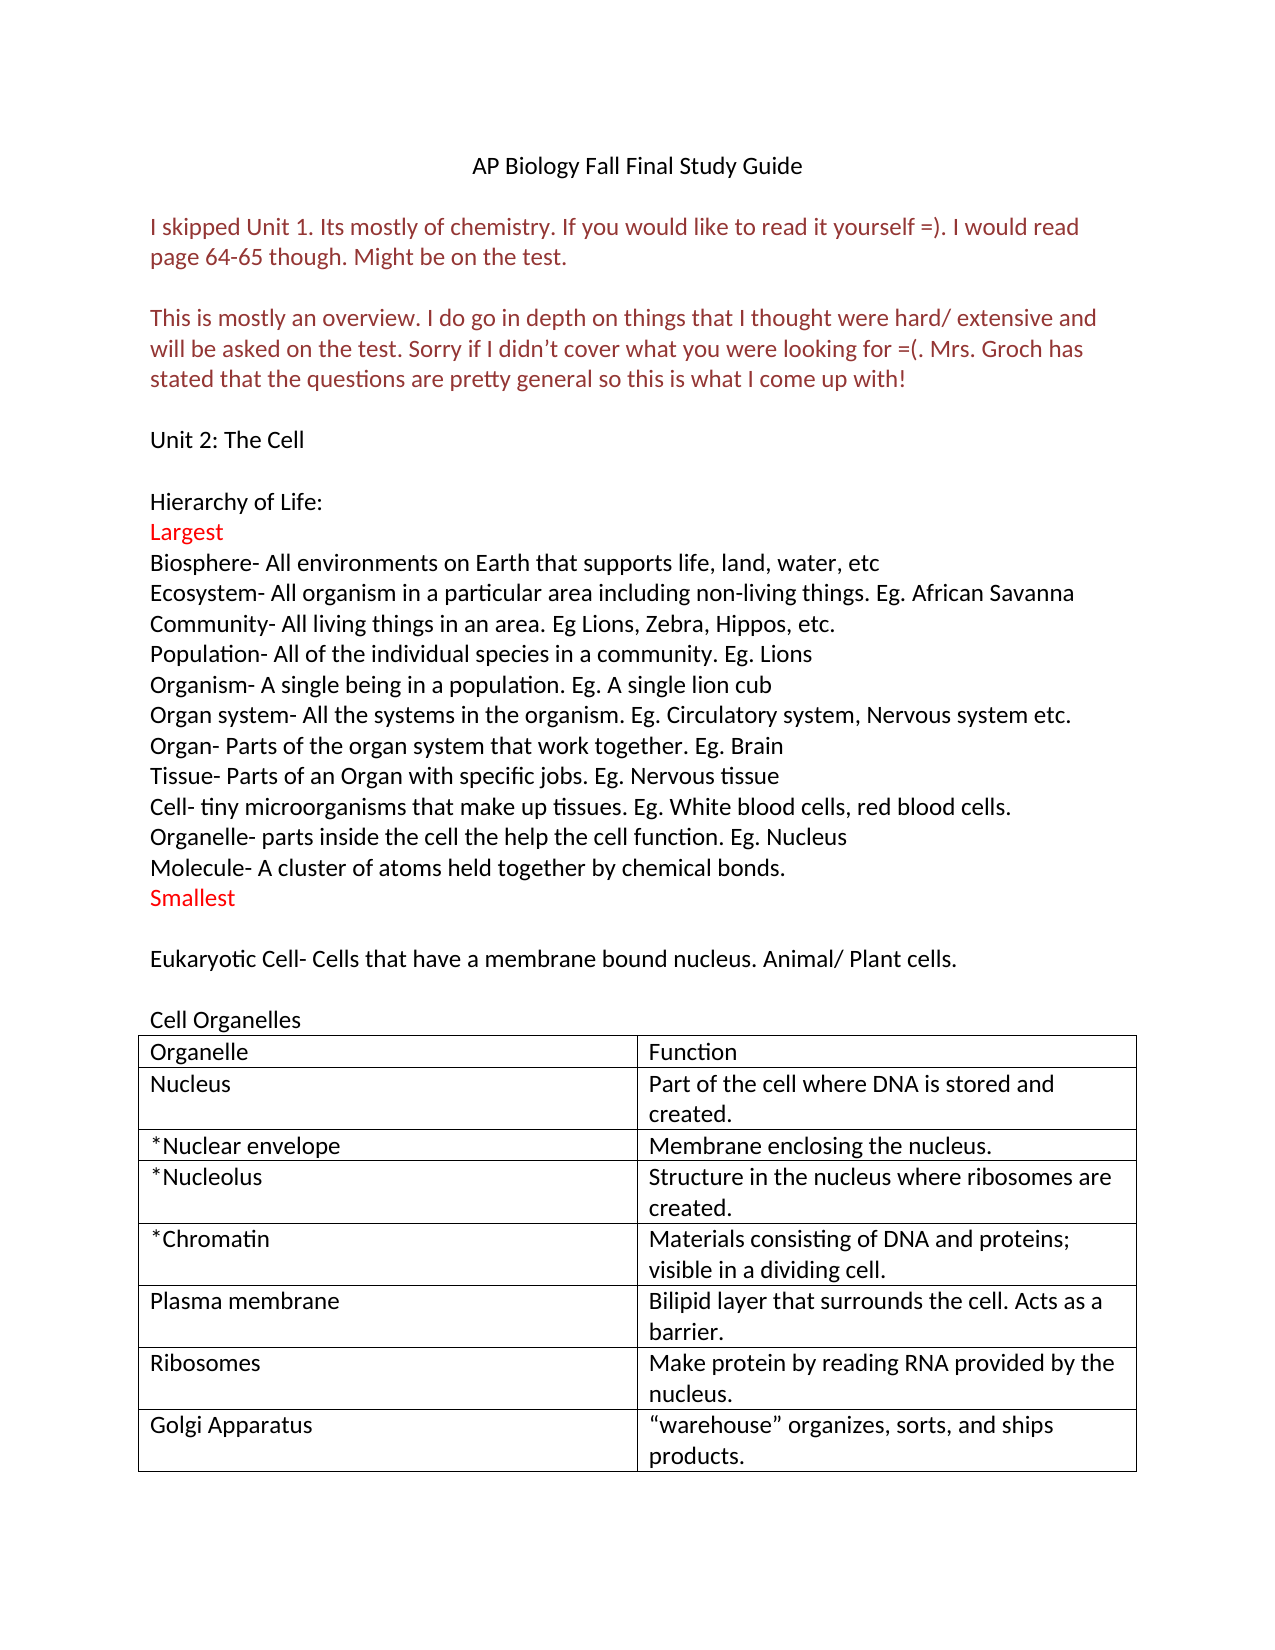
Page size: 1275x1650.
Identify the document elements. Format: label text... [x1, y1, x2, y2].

text Tissue- Parts of an Organ with specific jobs. Eg. Nervous tissue [150, 760, 1125, 791]
table_cell Membrane enclosing the nucleus. [638, 1130, 1136, 1160]
table_cell Materials consisting of DNA and proteins; visible in a dividing cell. [638, 1224, 1136, 1284]
table_cell Nucleus [139, 1068, 637, 1129]
text Cell- tiny microorganisms that make up tissues. Eg. White blood cells, red blood cells. [150, 791, 1125, 821]
text Community- All living things in an area. Eg Lions, Zebra, Hippos, etc. [150, 608, 1125, 638]
text Hierarchy of Life: [150, 486, 1125, 516]
text Organelle- parts inside the cell the help the cell function. Eg. Nucleus [150, 821, 1125, 852]
text AP Biology Fall Final Study Guide [150, 150, 1125, 181]
table_header Function [638, 1036, 1136, 1067]
table_cell Ribosomes [139, 1348, 637, 1409]
text Unit 2: The Cell [150, 425, 1125, 455]
table_cell Plasma membrane [139, 1286, 637, 1347]
table_cell Golgi Apparatus [139, 1410, 637, 1471]
text Organ system- All the systems in the organism. Eg. Circulatory system, Nervous system etc. [150, 699, 1125, 730]
table_cell Part of the cell where DNA is stored and created. [638, 1068, 1136, 1129]
table_cell “warehouse” organizes, sorts, and ships products. [638, 1410, 1136, 1471]
text Eukaryotic Cell- Cells that have a membrane bound nucleus. Animal/ Plant cells. [150, 943, 1125, 974]
text Cell Organelles [150, 1004, 1125, 1035]
text Organ- Parts of the organ system that work together. Eg. Brain [150, 730, 1125, 760]
text This is mostly an overview. I do go in depth on things that I thought were hard/ extensive and will be asked on the test. Sorry if I didn’t cover what you were looking for =(. Mrs. Groch has stated that the questions are pretty general so this is what I come up with! [150, 303, 1125, 394]
table_cell *Nuclear envelope [139, 1130, 637, 1160]
table_cell Bilipid layer that surrounds the cell. Acts as a barrier. [638, 1286, 1136, 1347]
table_cell *Chromatin [139, 1224, 637, 1284]
text Population- All of the individual species in a community. Eg. Lions [150, 638, 1125, 669]
text I skipped Unit 1. Its mostly of chemistry. If you would like to read it yourself =). I would read page 64-65 though. Might be on the test. [150, 211, 1125, 272]
text Largest [150, 516, 1125, 547]
table_cell *Nucleolus [139, 1161, 637, 1222]
text Smallest [150, 882, 1125, 913]
text Biosphere- All environments on Earth that supports life, land, water, etc [150, 547, 1125, 577]
text Ecosystem- All organism in a particular area including non-living things. Eg. African Savanna [150, 577, 1125, 608]
text Molecule- A cluster of atoms held together by chemical bonds. [150, 852, 1125, 882]
table_cell Structure in the nucleus where ribosomes are created. [638, 1161, 1136, 1222]
table_cell Make protein by reading RNA provided by the nucleus. [638, 1348, 1136, 1409]
table_header Organelle [139, 1036, 637, 1067]
text Organism- A single being in a population. Eg. A single lion cub [150, 669, 1125, 699]
